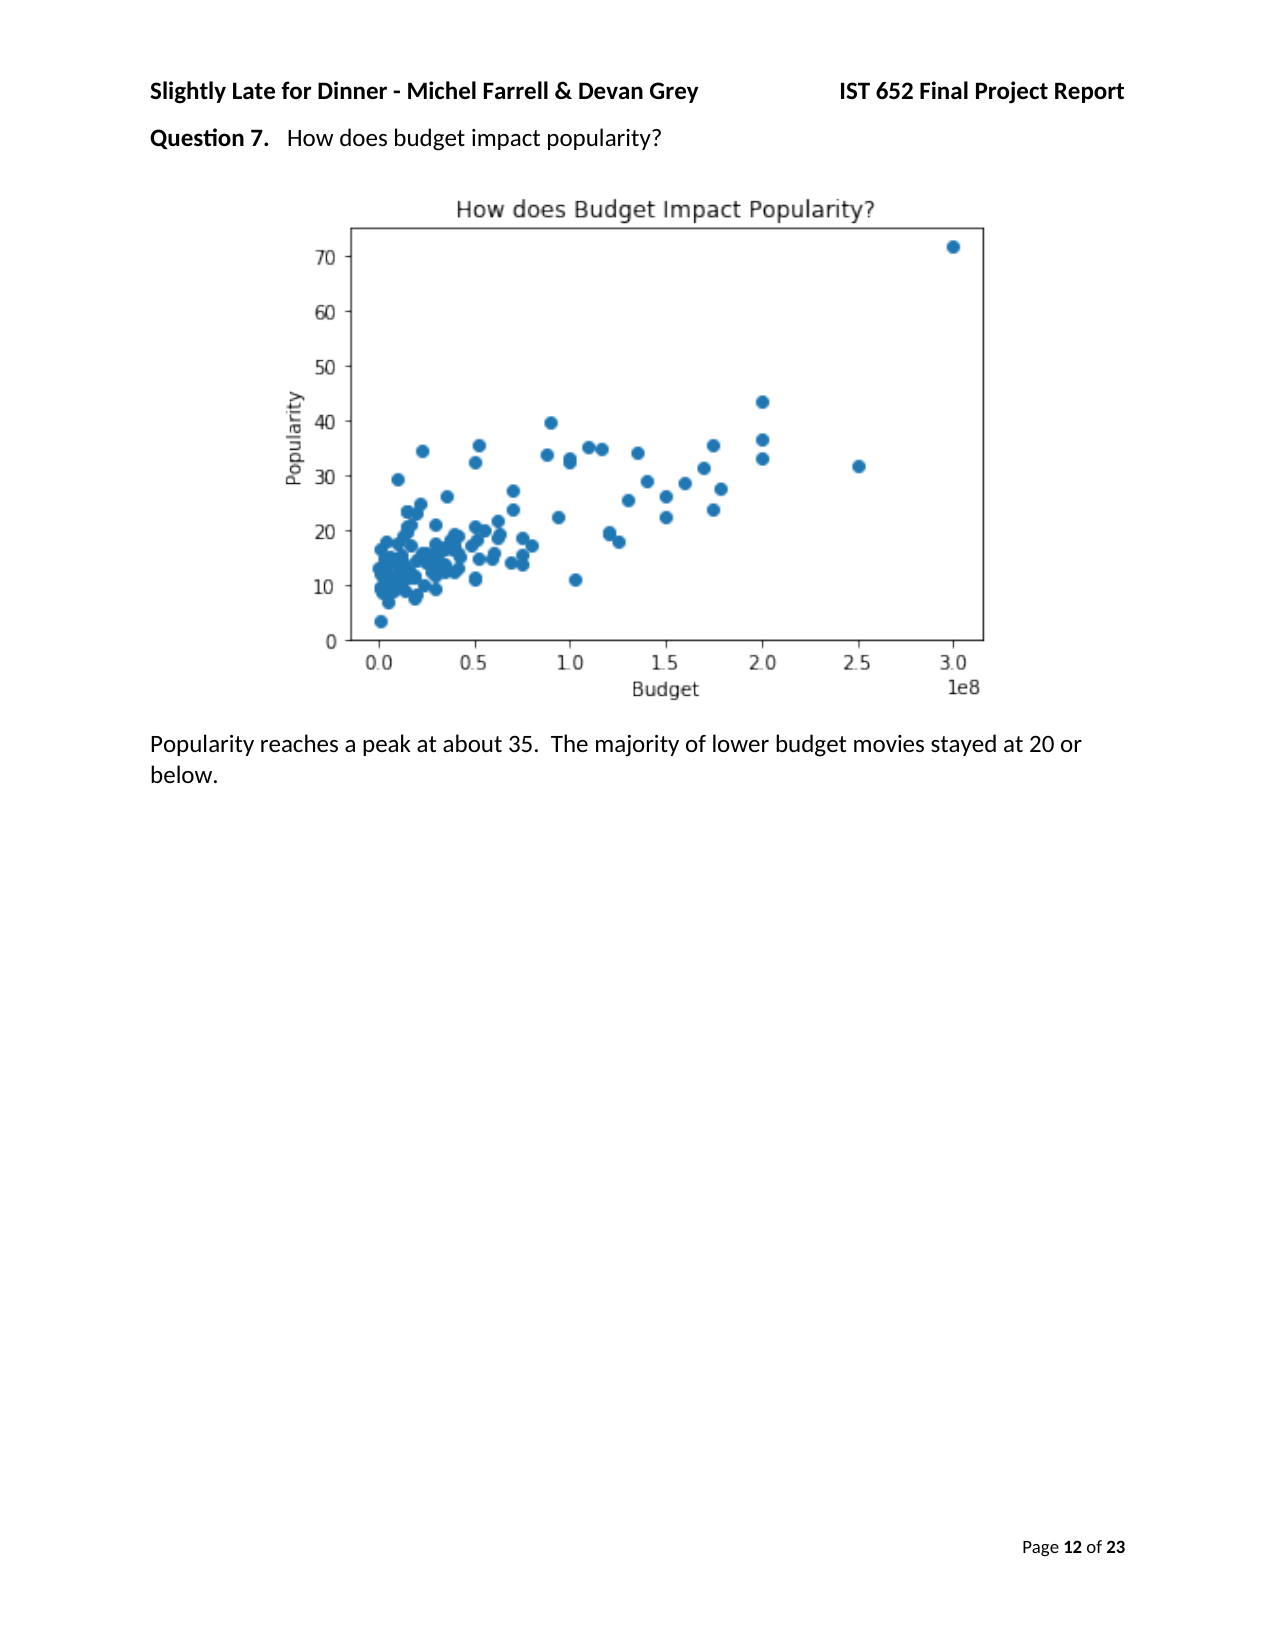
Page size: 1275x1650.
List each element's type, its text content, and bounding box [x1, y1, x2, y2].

picture [273, 186, 1002, 712]
list How does budget impact popularity? [150, 122, 1125, 152]
